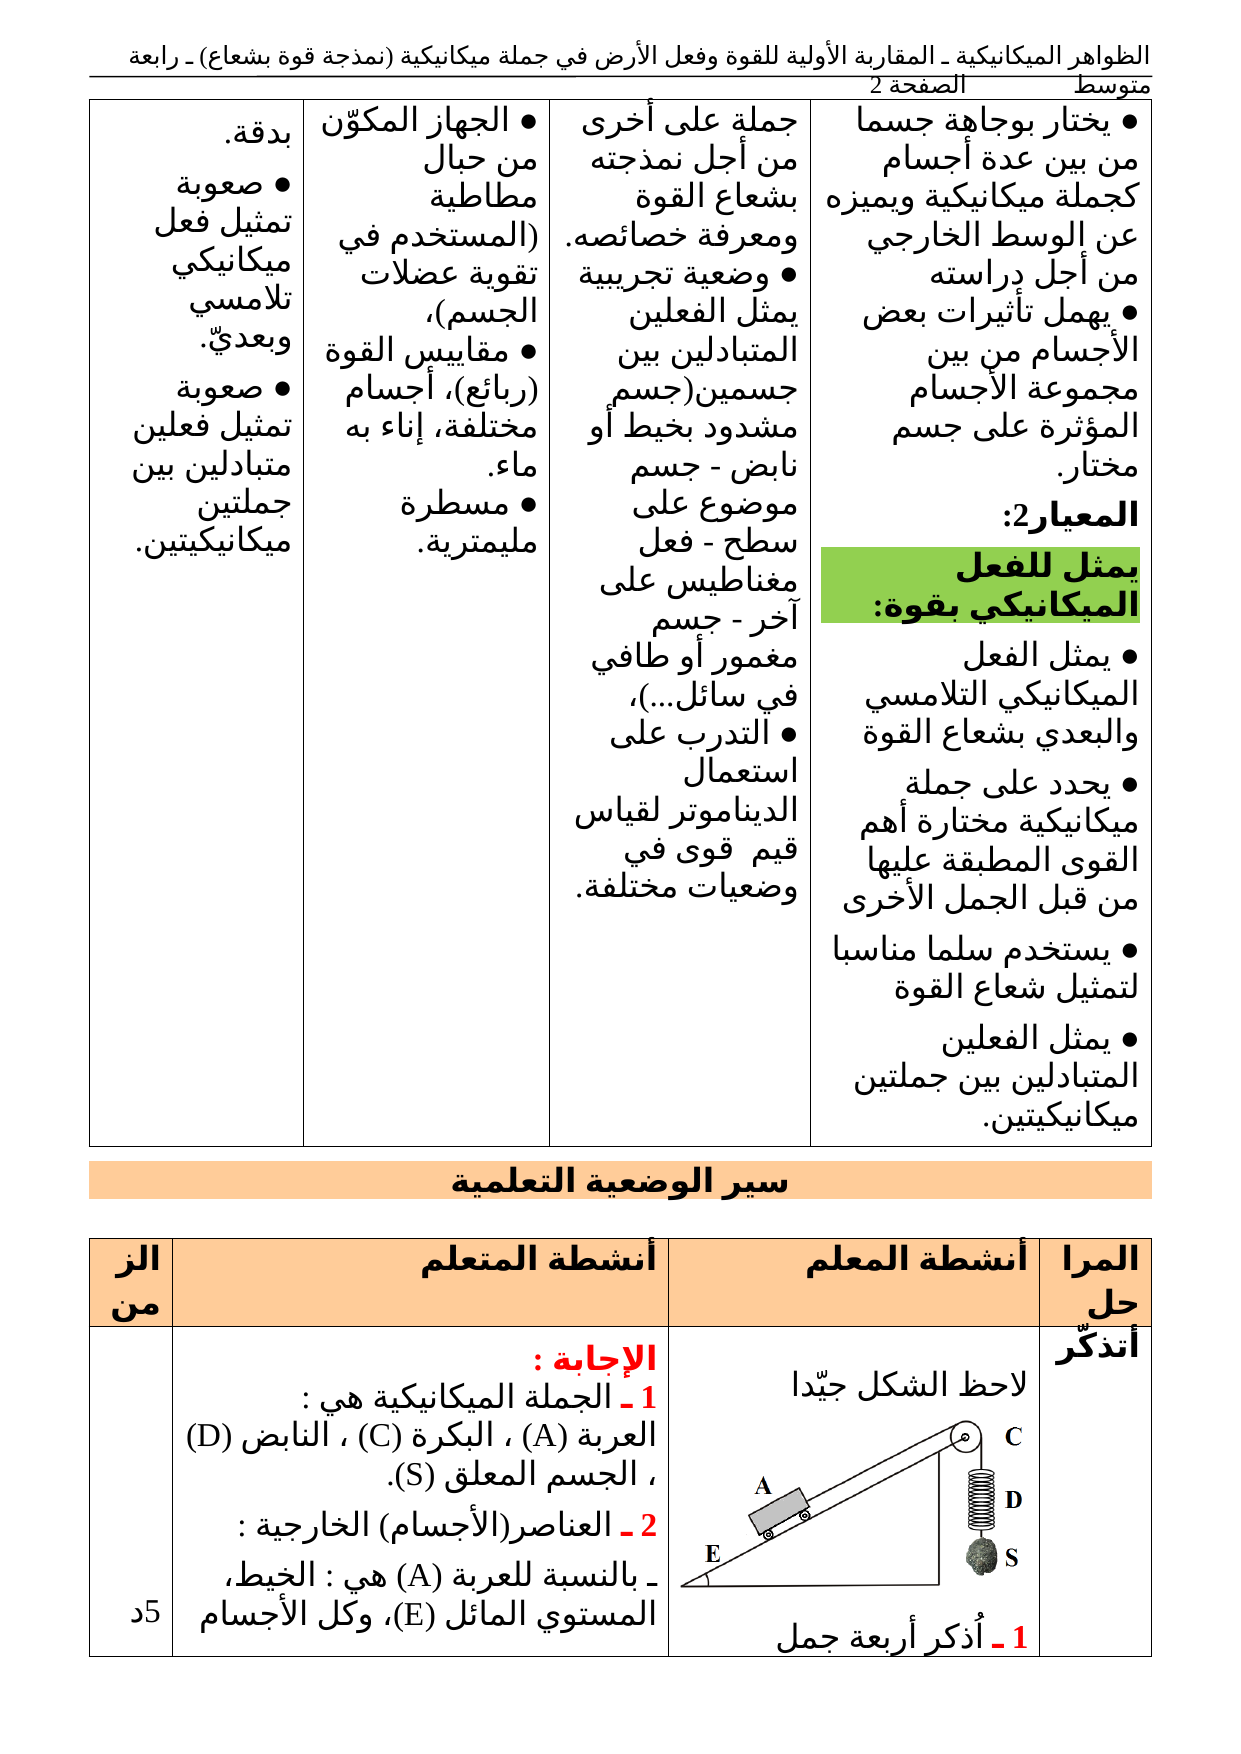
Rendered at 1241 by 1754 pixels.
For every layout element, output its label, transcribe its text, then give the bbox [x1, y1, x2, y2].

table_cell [811, 100, 1151, 1146]
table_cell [550, 100, 810, 1146]
table_cell أتذكّر [1040, 1327, 1151, 1656]
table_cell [90, 100, 303, 1146]
table_header الزمن [90, 1239, 172, 1326]
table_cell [304, 100, 549, 1146]
table_header أنشطة المتعلم [173, 1239, 668, 1326]
table_cell 5د [90, 1327, 172, 1656]
table_header أنشطة المعلم [669, 1239, 1039, 1326]
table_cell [669, 1327, 1039, 1656]
picture [676, 1415, 1029, 1593]
table_header المراحل [1040, 1239, 1151, 1326]
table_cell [173, 1327, 668, 1656]
text سير الوضعية التعلمية [89, 1161, 1152, 1199]
